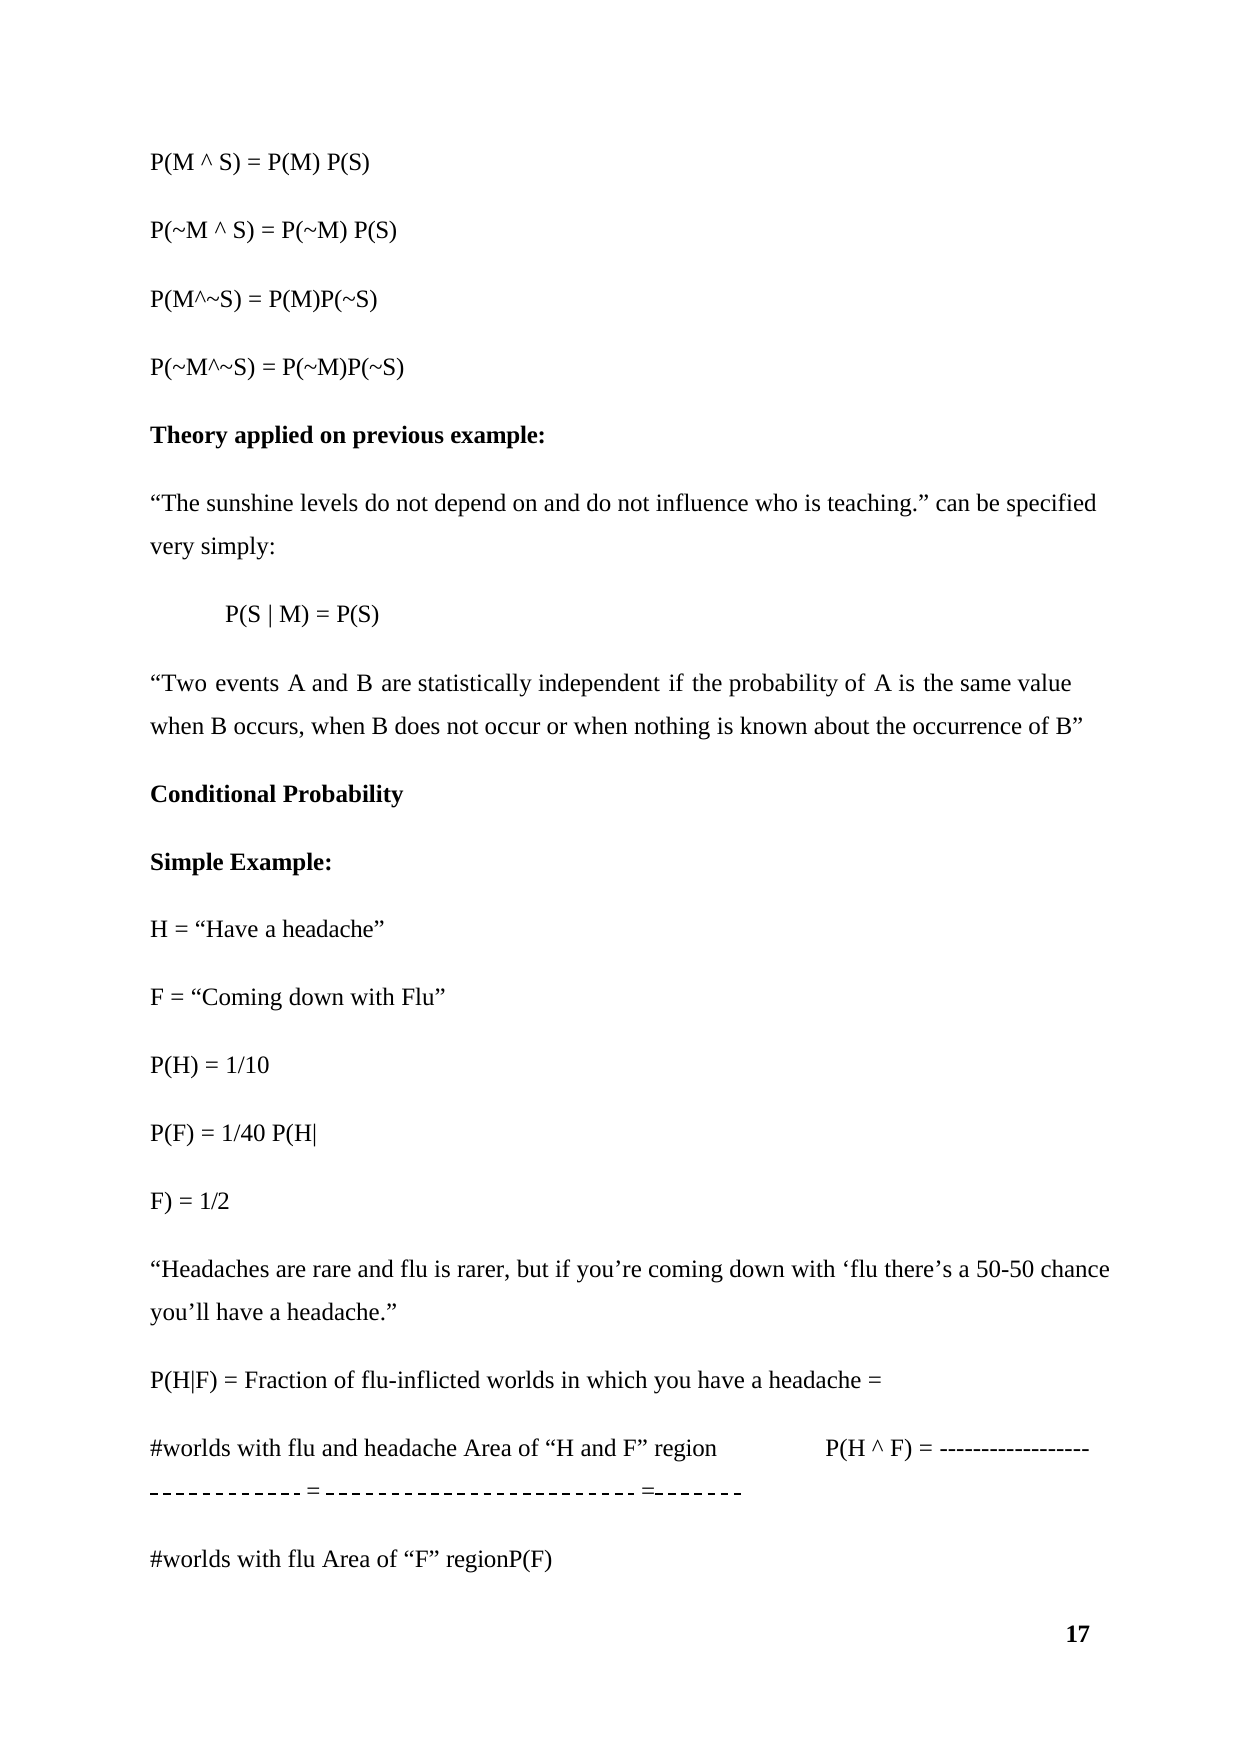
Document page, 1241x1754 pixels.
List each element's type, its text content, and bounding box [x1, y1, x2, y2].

text P(H|F) = Fraction of flu-inflicted worlds in which you have a headache = [150, 1365, 1138, 1394]
text = = [306, 1476, 1138, 1505]
text H = “Have a headache” [150, 915, 1138, 943]
text “Two events A and B are statistically independent if the probability of A is the same value when B occurs, when B does not occur or when nothing is known about the occurrence of B” [150, 668, 1101, 739]
subtitle Theory applied on previous example: [150, 421, 1138, 449]
text “The sunshine levels do not depend on and do not influence who is teaching.” can be specified very simply: [150, 488, 1101, 560]
subtitle Conditional Probability Simple Example: [150, 779, 454, 876]
text #worlds with flu and headache Area of “H and F” region P(H ^ F) = ------------------ [150, 1433, 1138, 1462]
text P(F) = 1/40 P(H|F) = 1/2 [150, 1118, 331, 1215]
text P(~M^~S) = P(~M)P(~S) [150, 352, 1138, 381]
text P(S | M) = P(S) [225, 599, 1138, 628]
text P(M ^ S) = P(M) P(S) [150, 147, 1138, 176]
text P(M^~S) = P(M)P(~S) [150, 284, 1138, 312]
text P(~M ^ S) = P(~M) P(S) [150, 216, 1138, 244]
text “Headaches are rare and flu is rarer, but if you’re coming down with ‘flu there’s a 50-50 chance you’ll have a headache.” [150, 1254, 1138, 1326]
text #worlds with flu Area of “F” regionP(F) [150, 1544, 1138, 1573]
text F = “Coming down with Flu” P(H) = 1/10 [150, 982, 454, 1079]
